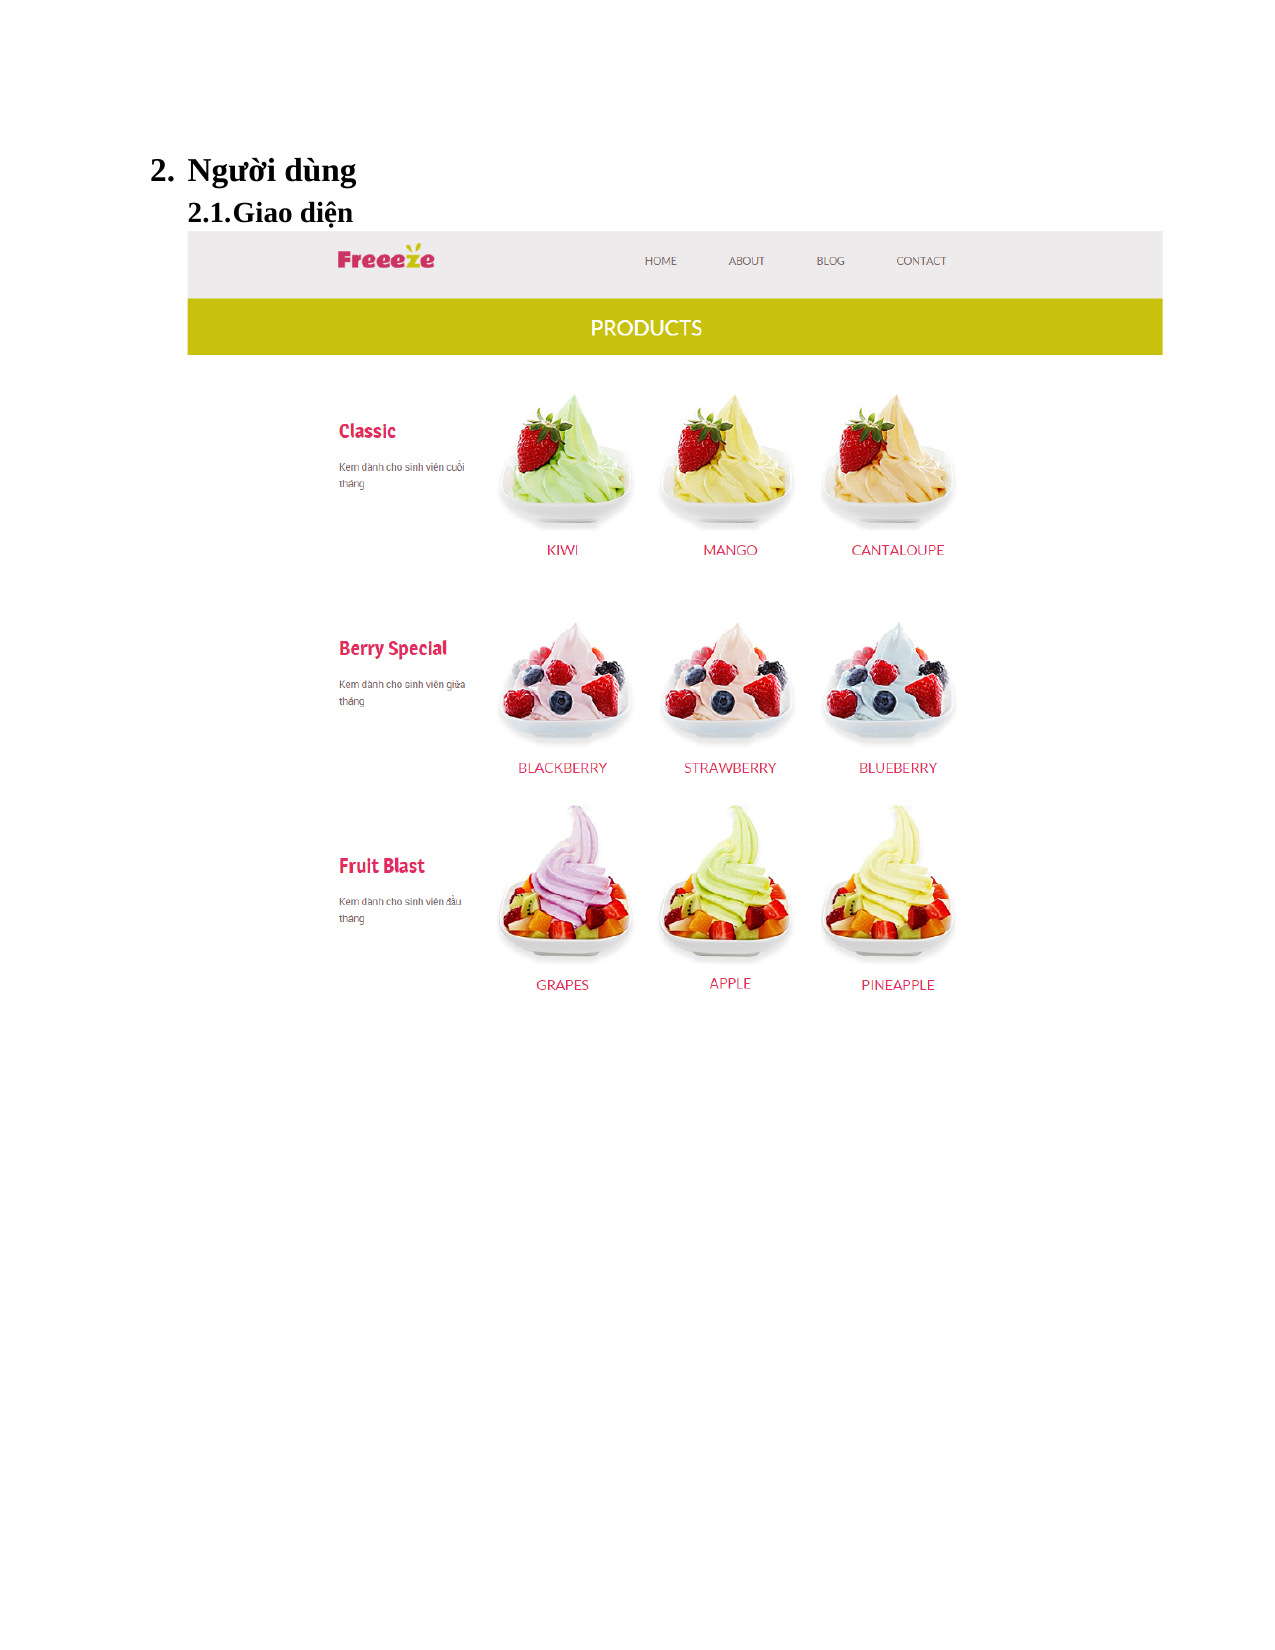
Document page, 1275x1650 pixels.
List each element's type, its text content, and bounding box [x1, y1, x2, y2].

subtitle Người dùng [150, 150, 1125, 188]
subtitle Giao diện [187, 196, 1125, 229]
picture [187, 231, 1163, 1009]
